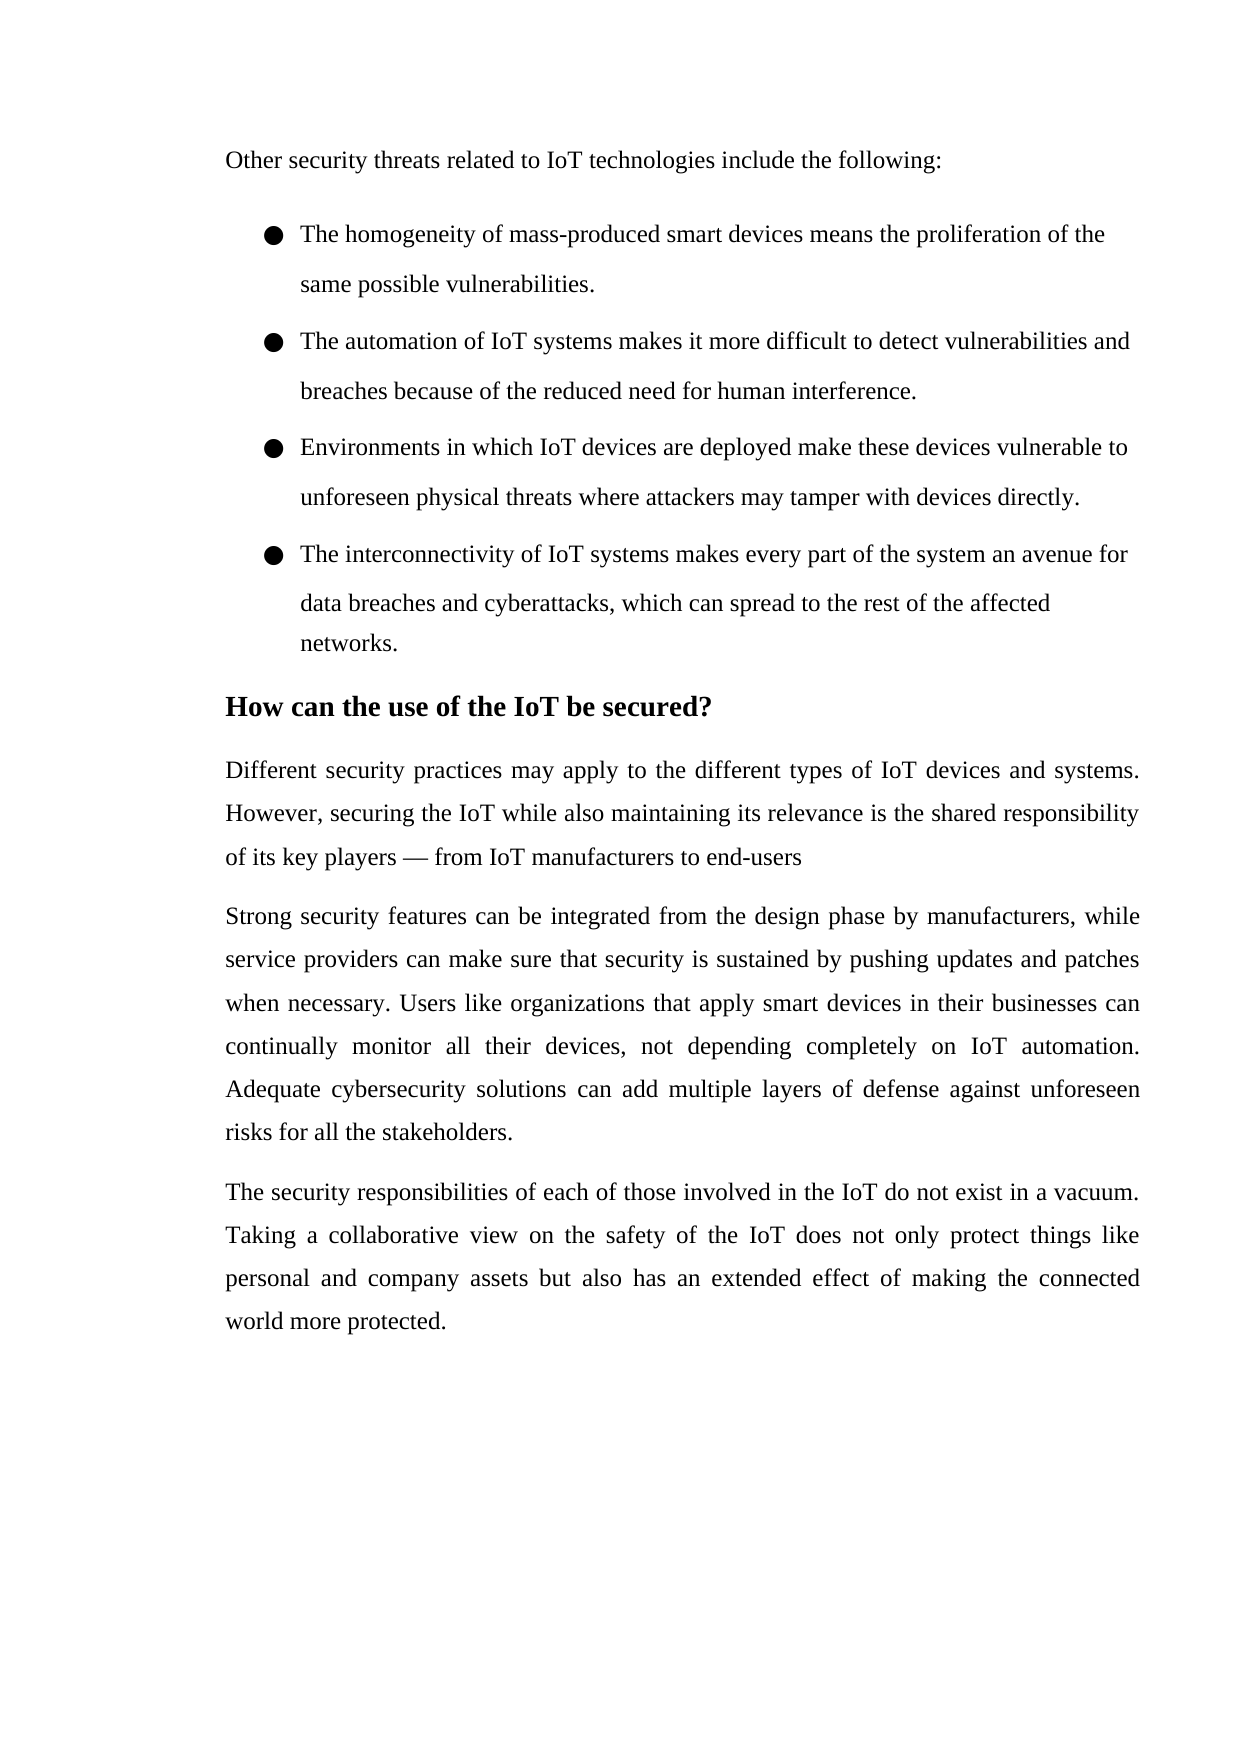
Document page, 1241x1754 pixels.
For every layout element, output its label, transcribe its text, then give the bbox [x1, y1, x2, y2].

list The automation of IoT systems makes it more difficult to detect vulnerabilities and breaches because of the reduced need for human interference. [263, 312, 1137, 404]
list Environments in which IoT devices are deployed make these devices vulnerable to unforeseen physical threats where attackers may tamper with devices directly. [263, 419, 1140, 511]
text Other security threats related to IoT technologies include the following: [225, 145, 1240, 174]
text The security responsibilities of each of those involved in the IoT do not exist in a vacuum. Taking a collaborative view on the safety of the IoT does not only protect things like personal and company assets but also has an extended effect of making the connected world more protected. [225, 1177, 1141, 1335]
list The homogeneity of mass-produced smart devices means the proliferation of the same possible vulnerabilities. [263, 205, 1139, 298]
text Different security practices may apply to the different types of IoT devices and systems. However, securing the IoT while also maintaining its relevance is the shared responsibility of its key players — from IoT manufacturers to end-users [225, 755, 1141, 870]
text Strong security features can be integrated from the design phase by manufacturers, while service providers can make sure that security is sustained by pushing updates and patches when necessary. Users like organizations that apply smart devices in their businesses can continually monitor all their devices, not depending completely on IoT automation. Adequate cybersecurity solutions can add multiple layers of defense against unforeseen risks for all the stakeholders. [225, 901, 1141, 1146]
list The interconnectivity of IoT systems makes every part of the system an avenue for data breaches and cyberattacks, which can spread to the rest of the affected networks. [263, 526, 1139, 657]
text How can the use of the IoT be secured? [225, 689, 1240, 722]
